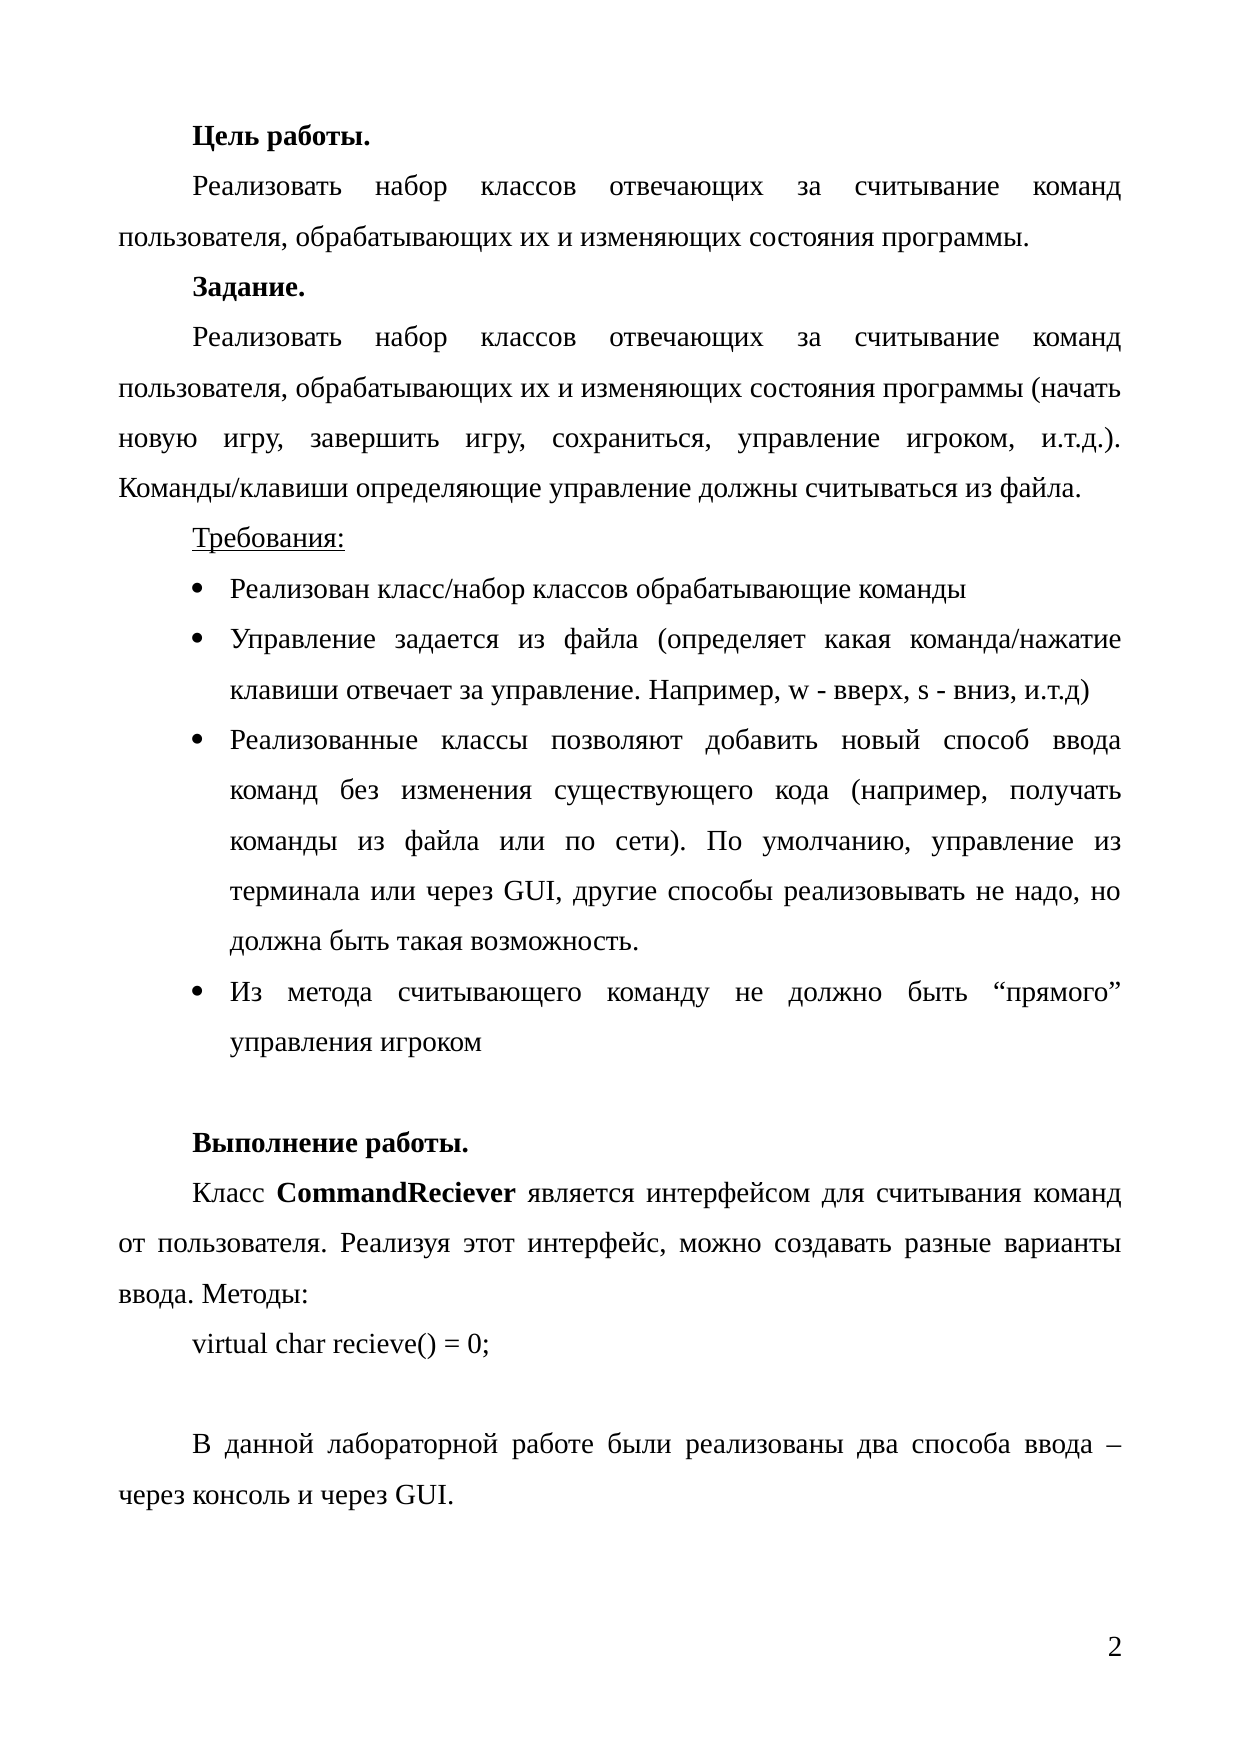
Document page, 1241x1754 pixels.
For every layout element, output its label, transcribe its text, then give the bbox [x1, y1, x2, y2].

text Требования: [118, 521, 1122, 554]
list Реализован класс/набор классов обрабатывающие команды [192, 571, 1122, 604]
subtitle Задание. [118, 269, 1122, 303]
list Из метода считывающего команду не должно быть “прямого” управления игроком [192, 974, 1122, 1058]
text Реализовать набор классов отвечающих за считывание команд пользователя, обрабатывающих их и изменяющих состояния программы (начать новую игру, завершить игру, сохраниться, управление игроком, и.т.д.). Команды/клавиши определяющие управление должны считываться из файла. [118, 319, 1122, 504]
subtitle Реализовать набор классов отвечающих за считывание команд пользователя, обрабатывающих их и изменяющих состояния программы. [118, 168, 1122, 252]
text virtual char recieve() = 0; [118, 1326, 1122, 1359]
text Класс CommandReciever является интерфейсом для считывания команд от пользователя. Реализуя этот интерфейс, можно создавать разные варианты ввода. Методы: [118, 1175, 1122, 1309]
text В данной лабораторной работе были реализованы два способа ввода – через консоль и через GUI. [118, 1427, 1122, 1511]
list Управление задается из файла (определяет какая команда/нажатие клавиши отвечает за управление. Например, w - вверх, s - вниз, и.т.д) [192, 621, 1122, 705]
subtitle Цель работы. [118, 118, 1122, 152]
subtitle Выполнение работы. [118, 1125, 1122, 1158]
list Реализованные классы позволяют добавить новый способ ввода команд без изменения существующего кода (например, получать команды из файла или по сети). По умолчанию, управление из терминала или через GUI, другие способы реализовывать не надо, но должна быть такая возможность. [192, 722, 1122, 957]
